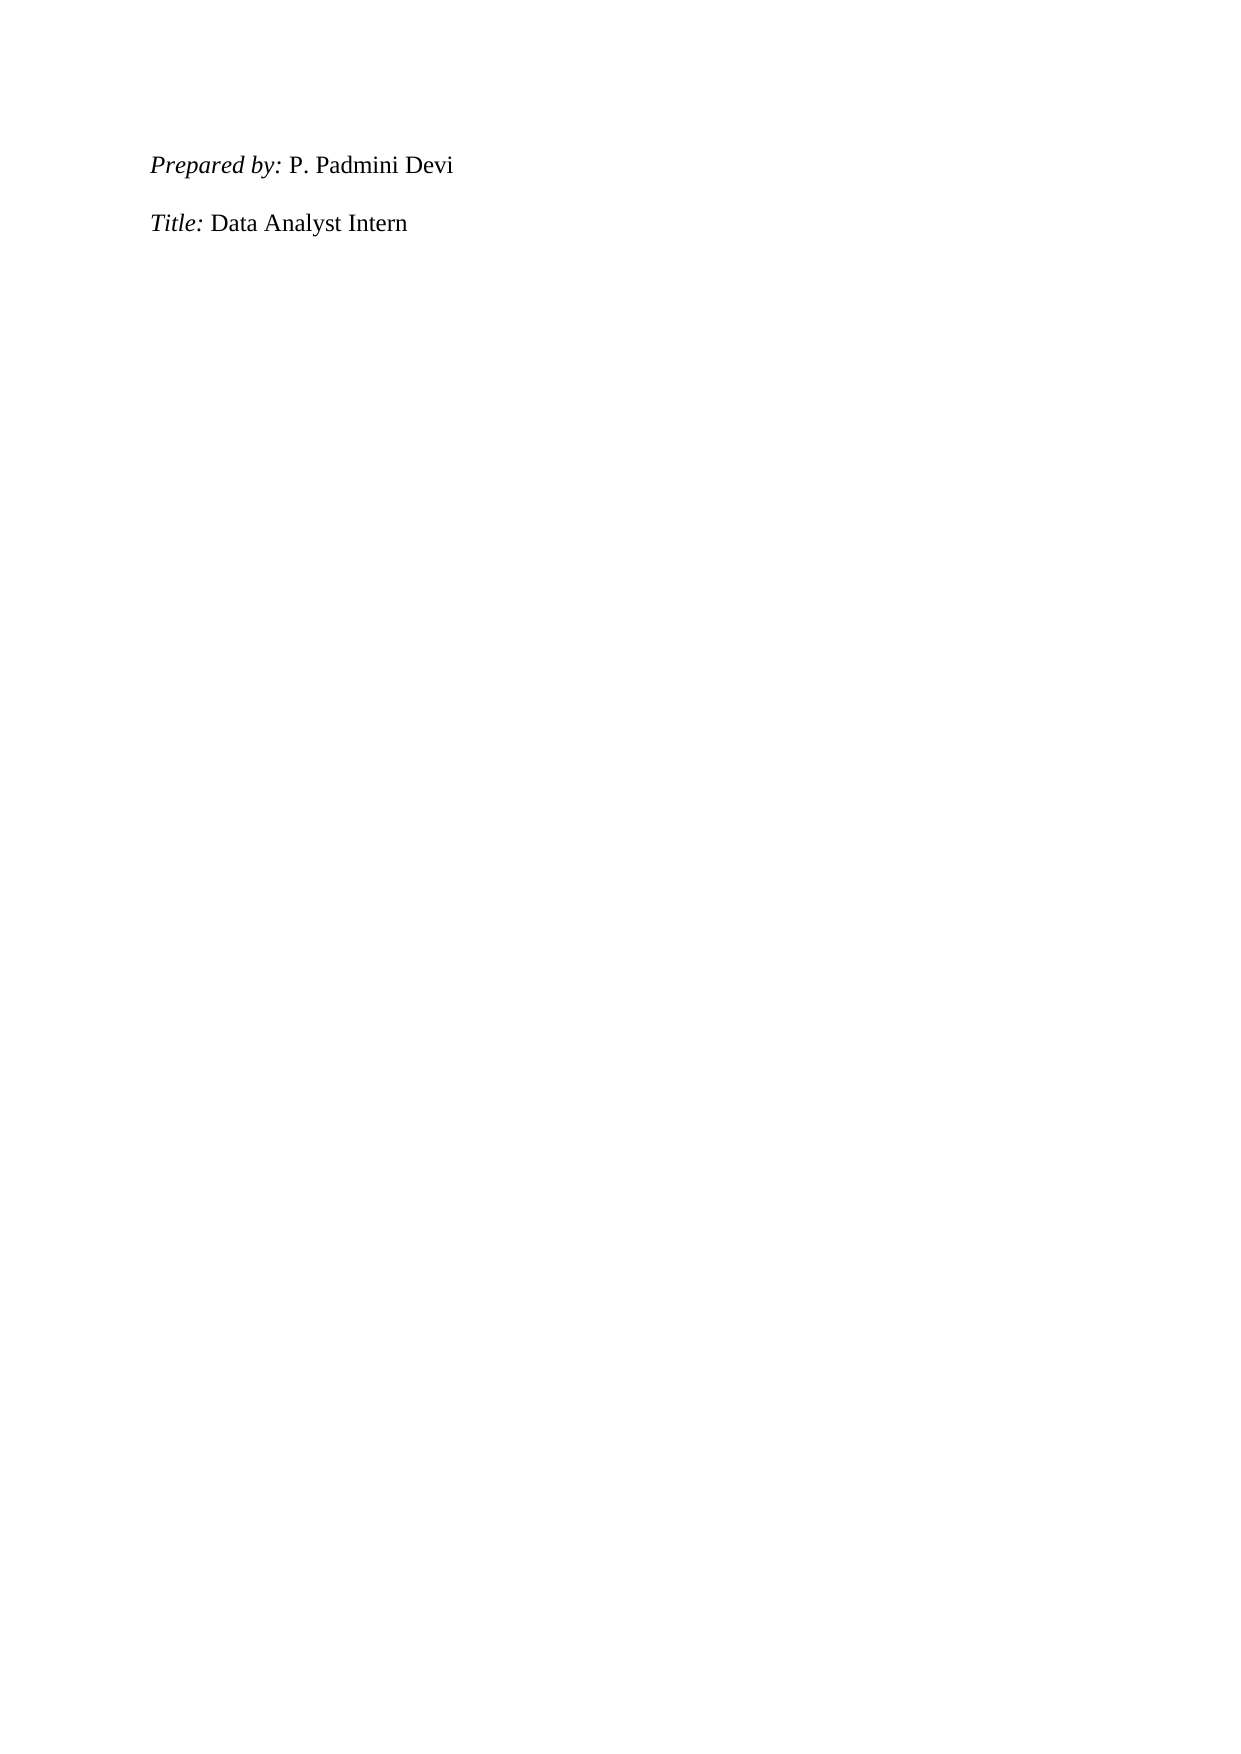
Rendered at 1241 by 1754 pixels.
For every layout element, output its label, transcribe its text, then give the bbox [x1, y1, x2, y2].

text Prepared by: P. Padmini Devi [150, 150, 1090, 179]
text Title: Data Analyst Intern [150, 208, 1090, 237]
